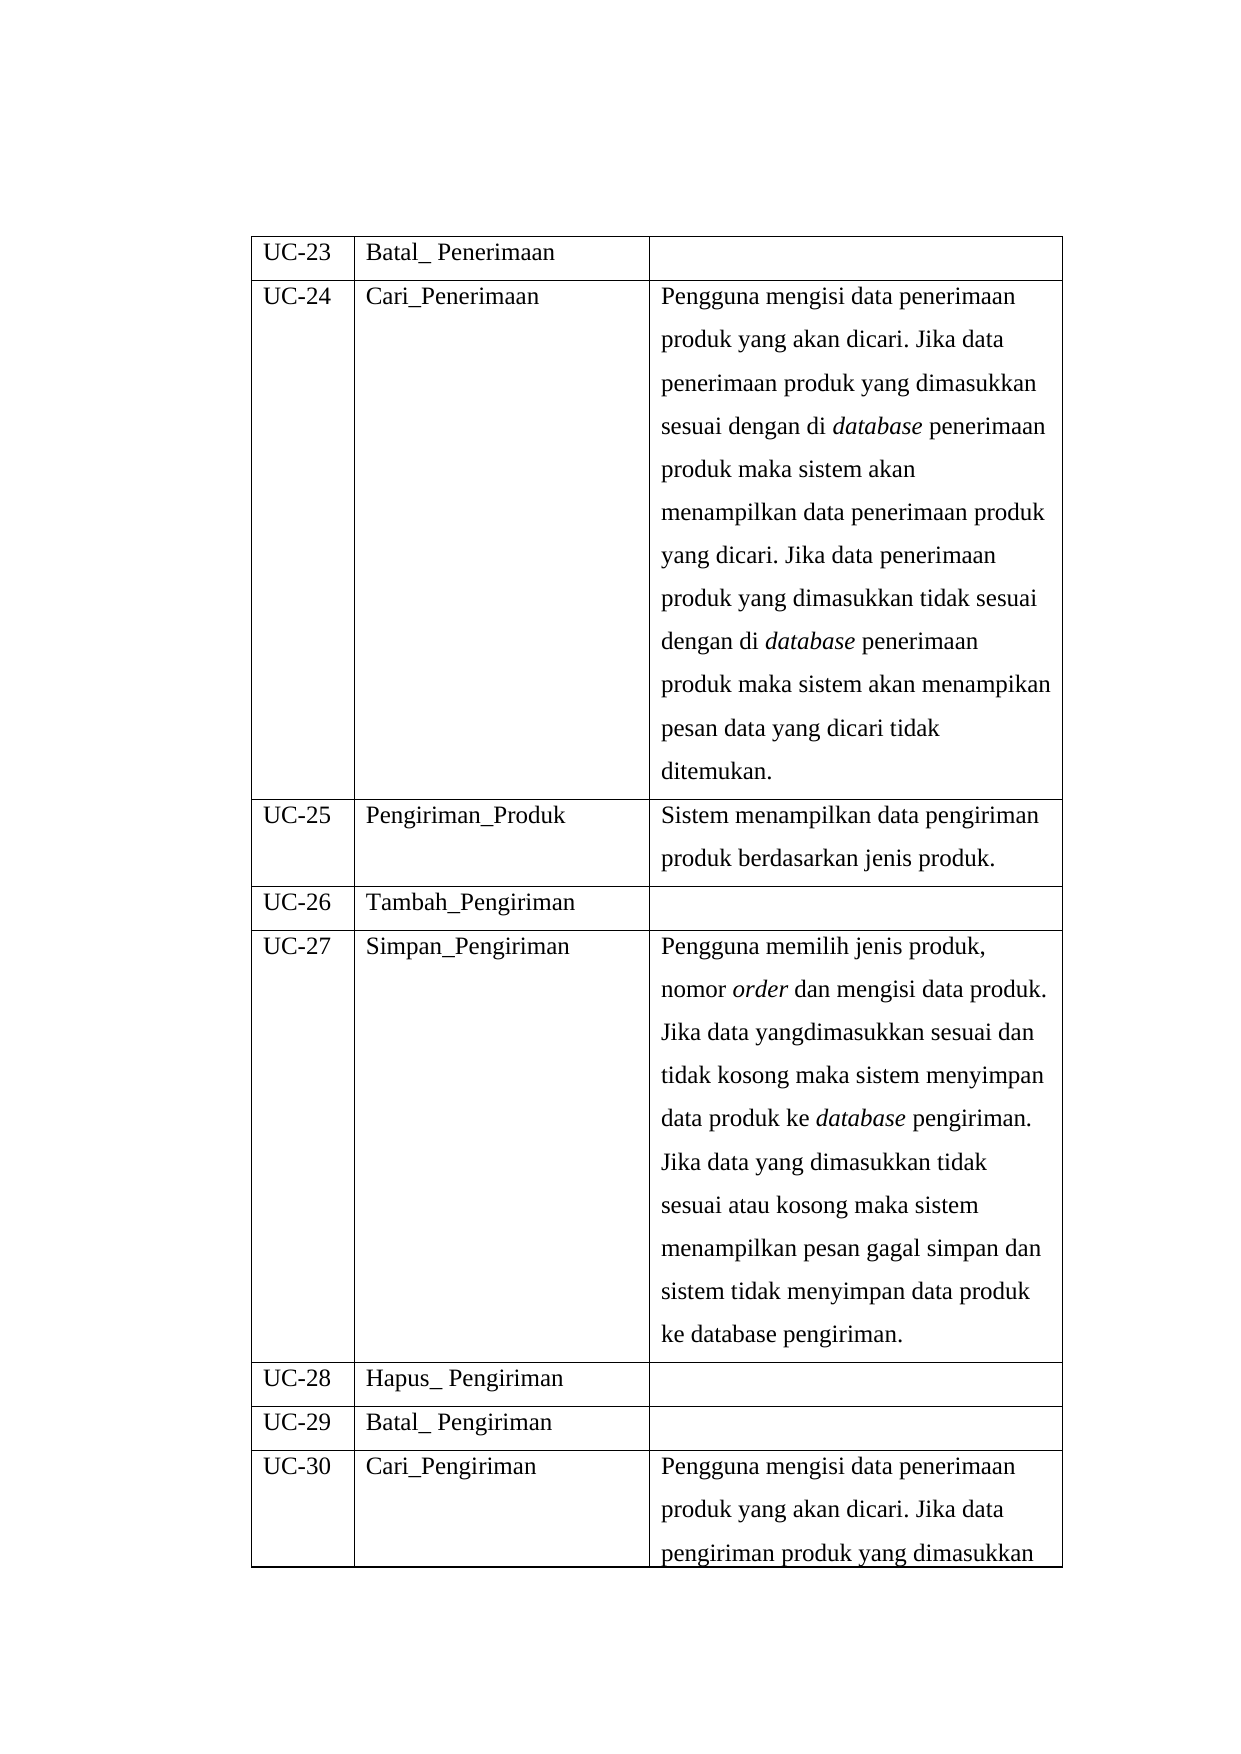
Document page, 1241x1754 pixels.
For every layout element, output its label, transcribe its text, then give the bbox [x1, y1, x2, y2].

table_cell [650, 237, 1062, 280]
table_cell Simpan_Pengiriman [355, 931, 649, 1362]
table_cell Pengiriman_Produk [355, 800, 649, 886]
table_cell UC-25 [252, 800, 354, 886]
table_cell [650, 1407, 1062, 1450]
table_cell [650, 1363, 1062, 1406]
table_cell [650, 887, 1062, 930]
table_cell Pengguna mengisi data penerimaan produk yang akan dicari. Jika data penerimaan produk yang dimasukkan sesuai dengan di database penerimaan produk maka sistem akan menampilkan data penerimaan produk yang dicari. Jika data penerimaan produk yang dimasukkan tidak sesuai dengan di database penerimaan produk maka sistem akan menampikan pesan data yang dicari tidak ditemukan. [650, 281, 1062, 799]
table_cell Sistem menampilkan data pengiriman produk berdasarkan jenis produk. [650, 800, 1062, 886]
table_cell Hapus_ Pengiriman [355, 1363, 649, 1406]
table_cell UC-27 [252, 931, 354, 1362]
table_cell UC-24 [252, 281, 354, 799]
table_cell Batal_ Pengiriman [355, 1407, 649, 1450]
table_cell Batal_ Penerimaan [355, 237, 649, 280]
table_cell UC-28 [252, 1363, 354, 1406]
table_cell Cari_Pengiriman [355, 1451, 649, 1566]
table_cell Tambah_Pengiriman [355, 887, 649, 930]
table_cell UC-30 [252, 1451, 354, 1566]
table_cell Cari_Penerimaan [355, 281, 649, 799]
table_cell UC-29 [252, 1407, 354, 1450]
table_cell UC-26 [252, 887, 354, 930]
table_cell UC-23 [252, 237, 354, 280]
table_cell Pengguna memilih jenis produk, nomor order dan mengisi data produk. Jika data yangdimasukkan sesuai dan tidak kosong maka sistem menyimpan data produk ke database pengiriman. Jika data yang dimasukkan tidak sesuai atau kosong maka sistem menampilkan pesan gagal simpan dan sistem tidak menyimpan data produk ke database pengiriman. [650, 931, 1062, 1362]
